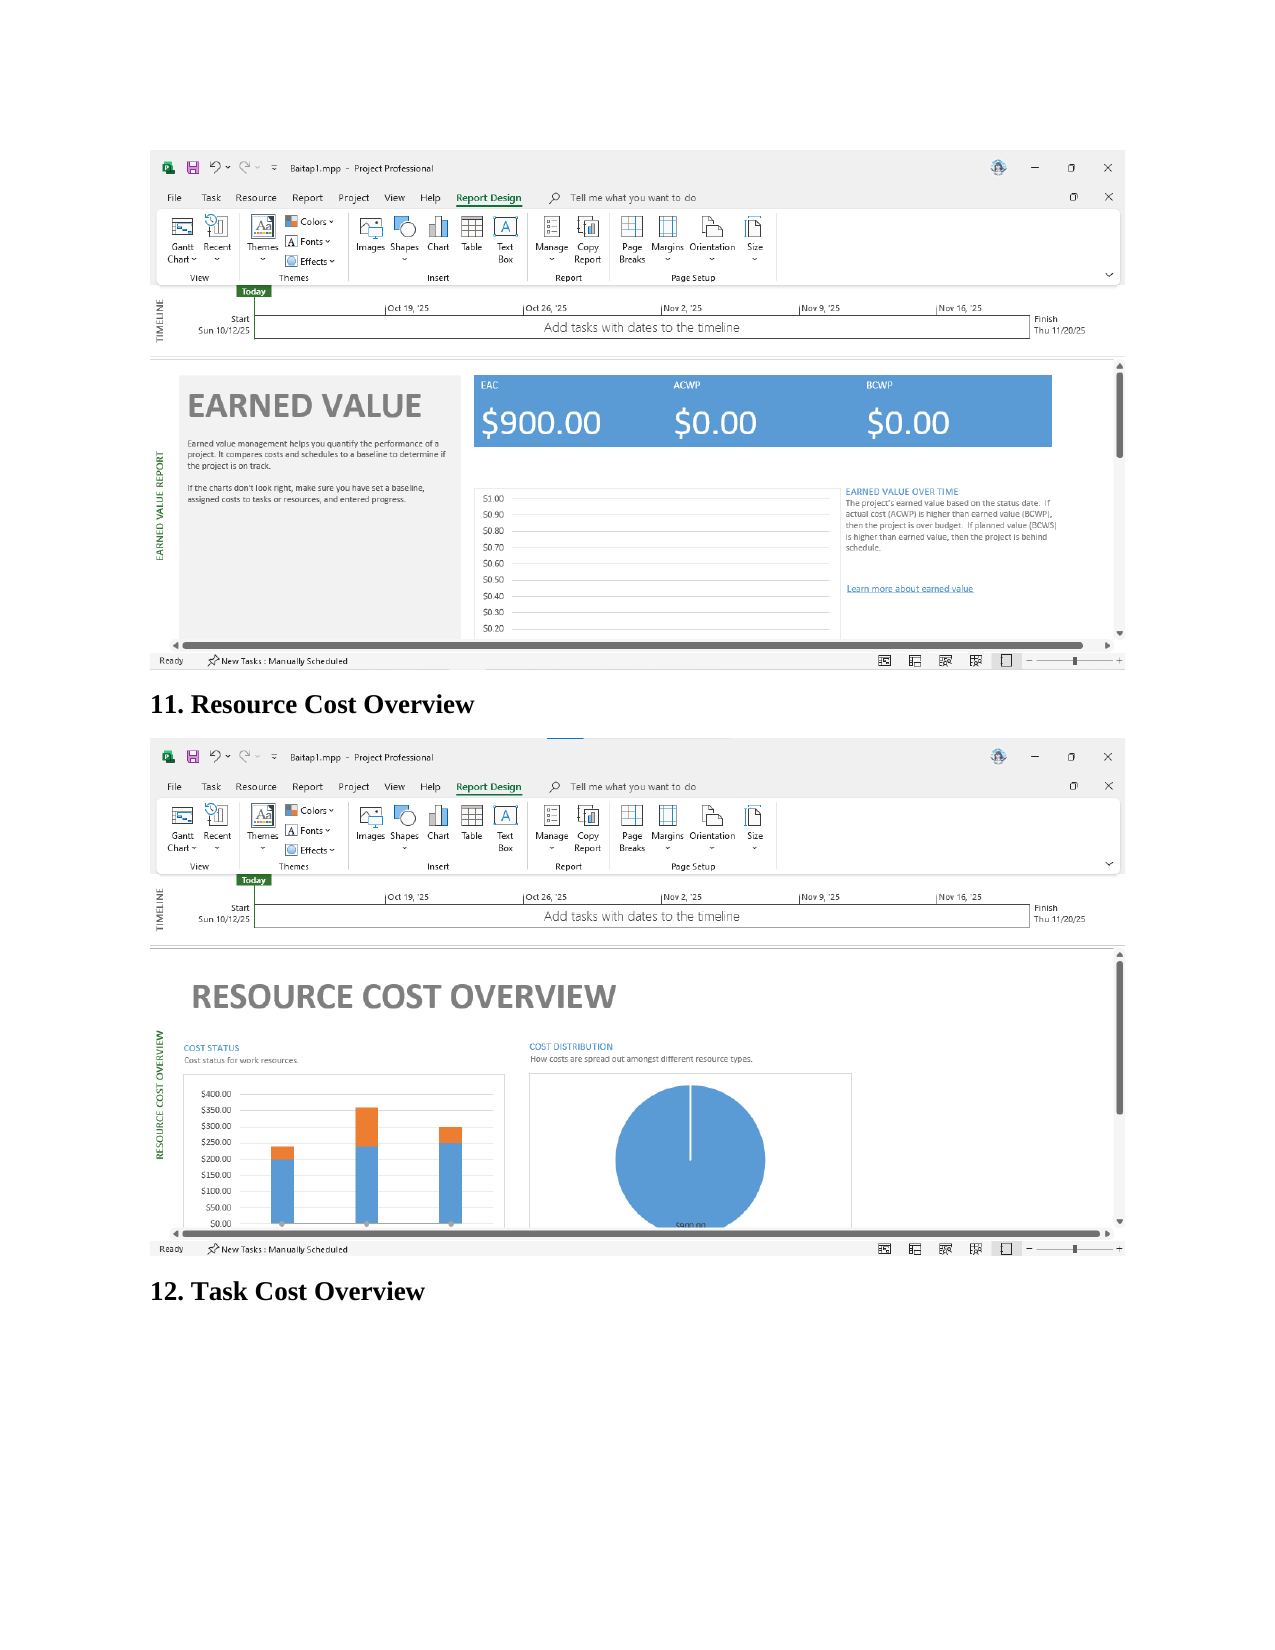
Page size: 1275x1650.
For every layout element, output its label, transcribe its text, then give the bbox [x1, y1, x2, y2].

picture [150, 150, 1125, 670]
text 12. Task Cost Overview [150, 1275, 1125, 1306]
text 11. Resource Cost Overview [150, 688, 1125, 720]
picture [150, 738, 1125, 1256]
